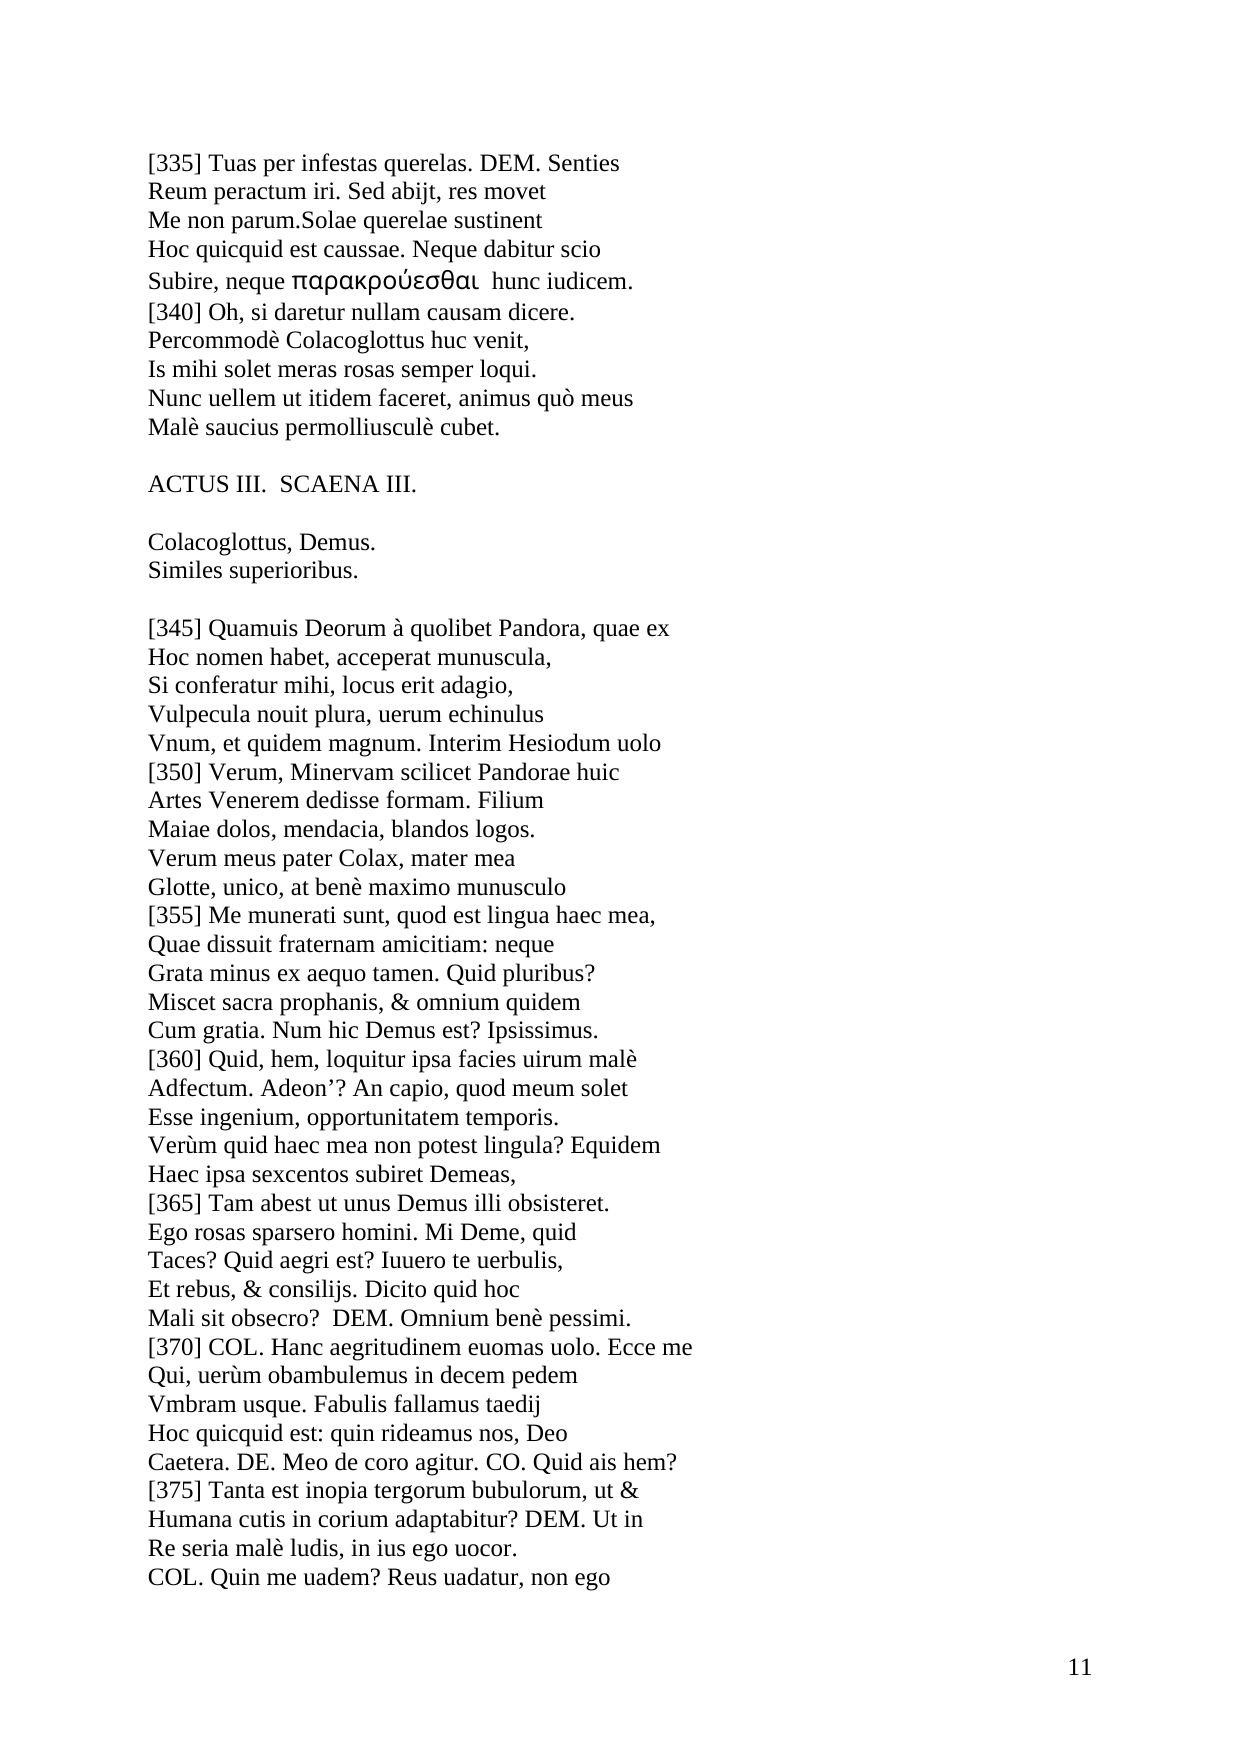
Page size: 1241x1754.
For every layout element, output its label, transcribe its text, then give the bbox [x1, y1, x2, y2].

text Adfectum. Adeon’? An capio, quod meum solet [148, 1073, 1093, 1102]
text [345] Quamuis Deorum à quolibet Pandora, quae ex [148, 613, 1093, 642]
text Malè saucius permolliusculè cubet. [148, 412, 1093, 440]
text Subire, neque παρακρούεσθαι hunc iudicem. [148, 263, 1093, 297]
text Artes Venerem dedisse formam. Filium [148, 785, 1093, 814]
text Grata minus ex aequo tamen. Quid pluribus? [148, 958, 1093, 987]
text [370] COL. Hanc aegritudinem euomas uolo. Ecce me [148, 1332, 1093, 1360]
text Verum meus pater Colax, mater mea [148, 843, 1093, 872]
text Similes superioribus. [148, 555, 1093, 584]
text Vulpecula nouit plura, uerum echinulus [148, 699, 1093, 728]
text Esse ingenium, opportunitatem temporis. [148, 1102, 1093, 1130]
text Vnum, et quidem magnum. Interim Hesiodum uolo [148, 728, 1093, 757]
text Mali sit obsecro? DEM. Omnium benè pessimi. [148, 1303, 1093, 1332]
text Maiae dolos, mendacia, blandos logos. [148, 814, 1093, 843]
text Hoc quicquid est: quin rideamus nos, Deo [148, 1418, 1093, 1447]
text Ego rosas sparsero homini. Mi Deme, quid [148, 1217, 1093, 1245]
text [350] Verum, Minervam scilicet Pandorae huic [148, 757, 1093, 785]
text Nunc uellem ut itidem faceret, animus quò meus [148, 383, 1093, 412]
text Me non parum.Solae querelae sustinent [148, 205, 1093, 234]
text Re seria malè ludis, in ius ego uocor. [148, 1533, 1093, 1562]
text [375] Tanta est inopia tergorum bubulorum, ut & [148, 1475, 1093, 1504]
text Hoc quicquid est caussae. Neque dabitur scio [148, 234, 1093, 263]
text Glotte, unico, at benè maximo munusculo [148, 872, 1093, 900]
text COL. Quin me uadem? Reus uadatur, non ego [148, 1562, 1093, 1590]
text Miscet sacra prophanis, & omnium quidem [148, 987, 1093, 1015]
text Et rebus, & consilijs. Dicito quid hoc [148, 1274, 1093, 1303]
text Caetera. DE. Meo de coro agitur. CO. Quid ais hem? [148, 1447, 1093, 1475]
text Taces? Quid aegri est? Iuuero te uerbulis, [148, 1245, 1093, 1274]
text Verùm quid haec mea non potest lingula? Equidem [148, 1130, 1093, 1159]
text Haec ipsa sexcentos subiret Demeas, [148, 1159, 1093, 1188]
text [335] Tuas per infestas querelas. DEM. Senties [148, 148, 1093, 176]
text Colacoglottus, Demus. [148, 527, 1093, 555]
text [355] Me munerati sunt, quod est lingua haec mea, [148, 900, 1093, 929]
text Quae dissuit fraternam amicitiam: neque [148, 929, 1093, 958]
text [365] Tam abest ut unus Demus illi obsisteret. [148, 1188, 1093, 1217]
text Hoc nomen habet, acceperat munuscula, [148, 642, 1093, 670]
text Is mihi solet meras rosas semper loqui. [148, 354, 1093, 383]
text Cum gratia. Num hic Demus est? Ipsissimus. [148, 1015, 1093, 1044]
text [360] Quid, hem, loquitur ipsa facies uirum malè [148, 1044, 1093, 1073]
text [340] Oh, si daretur nullam causam dicere. [148, 297, 1093, 325]
text Qui, uerùm obambulemus in decem pedem [148, 1360, 1093, 1389]
text Percommodè Colacoglottus huc venit, [148, 325, 1093, 354]
text ACTUS III. SCAENA III. [148, 469, 1093, 498]
text Si conferatur mihi, locus erit adagio, [148, 670, 1093, 699]
text Reum peractum iri. Sed abijt, res movet [148, 176, 1093, 205]
text Humana cutis in corium adaptabitur? DEM. Ut in [148, 1504, 1093, 1533]
text Vmbram usque. Fabulis fallamus taedij [148, 1389, 1093, 1418]
